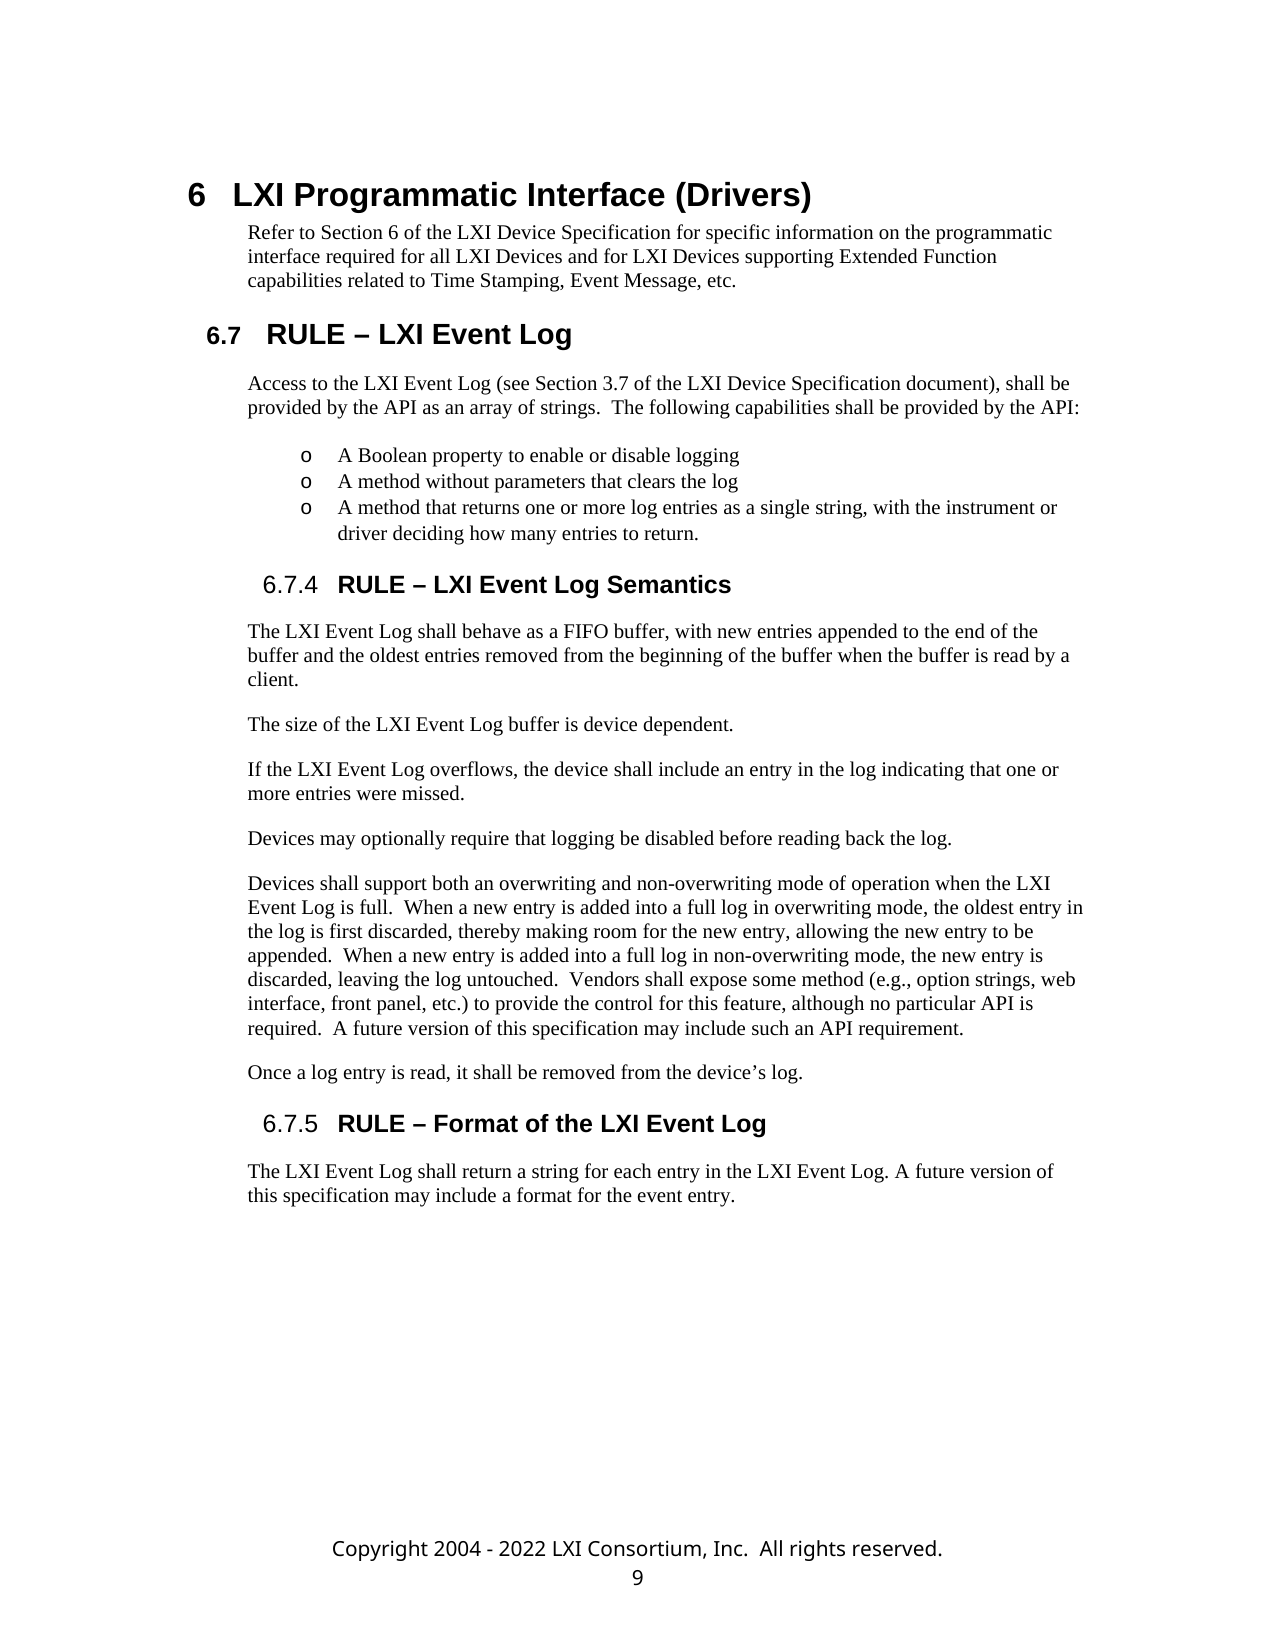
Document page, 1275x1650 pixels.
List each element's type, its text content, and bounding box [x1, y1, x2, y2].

list A method that returns one or more log entries as a single string, with the instrument or driver deciding how many entries to return. [300, 495, 1087, 545]
text The LXI Event Log shall return a string for each entry in the LXI Event Log. A future version of this specification may include a format for the event entry. [247, 1159, 1087, 1207]
text Once a log entry is read, it shall be removed from the device’s log. [247, 1060, 1087, 1084]
text Devices may optionally require that logging be disabled before reading back the log. [247, 826, 1087, 850]
text Devices shall support both an overwriting and non-overwriting mode of operation when the LXI Event Log is full. When a new entry is added into a full log in overwriting mode, the oldest entry in the log is first discarded, thereby making room for the new entry, allowing the new entry to be appended. When a new entry is added into a full log in non-overwriting mode, the new entry is discarded, leaving the log untouched. Vendors shall expose some method (e.g., option strings, web interface, front panel, etc.) to provide the control for this feature, although no particular API is required. A future version of this specification may include such an API requirement. [247, 871, 1087, 1039]
subtitle RULE – LXI Event Log [206, 317, 1087, 350]
text Access to the LXI Event Log (see Section 3.7 of the LXI Device Specification document), shall be provided by the API as an array of strings. The following capabilities shall be provided by the API: [247, 371, 1087, 443]
text If the LXI Event Log overflows, the device shall include an entry in the log indicating that one or more entries were missed. [247, 757, 1087, 805]
text Refer to Section 6 of the LXI Device Specification for specific information on the programmatic interface required for all LXI Devices and for LXI Devices supporting Extended Function capabilities related to Time Stamping, Event Message, etc. [247, 220, 1087, 292]
subtitle RULE – LXI Event Log Semantics [262, 570, 1087, 598]
list A method without parameters that clears the log [300, 469, 1087, 495]
subtitle LXI Programmatic Interface (Drivers) [187, 175, 1087, 213]
subtitle RULE – Format of the LXI Event Log [262, 1109, 1087, 1138]
list A Boolean property to enable or disable logging [300, 443, 1087, 469]
text The LXI Event Log shall behave as a FIFO buffer, with new entries appended to the end of the buffer and the oldest entries removed from the beginning of the buffer when the buffer is read by a client. [247, 619, 1087, 691]
text The size of the LXI Event Log buffer is device dependent. [247, 712, 1087, 736]
